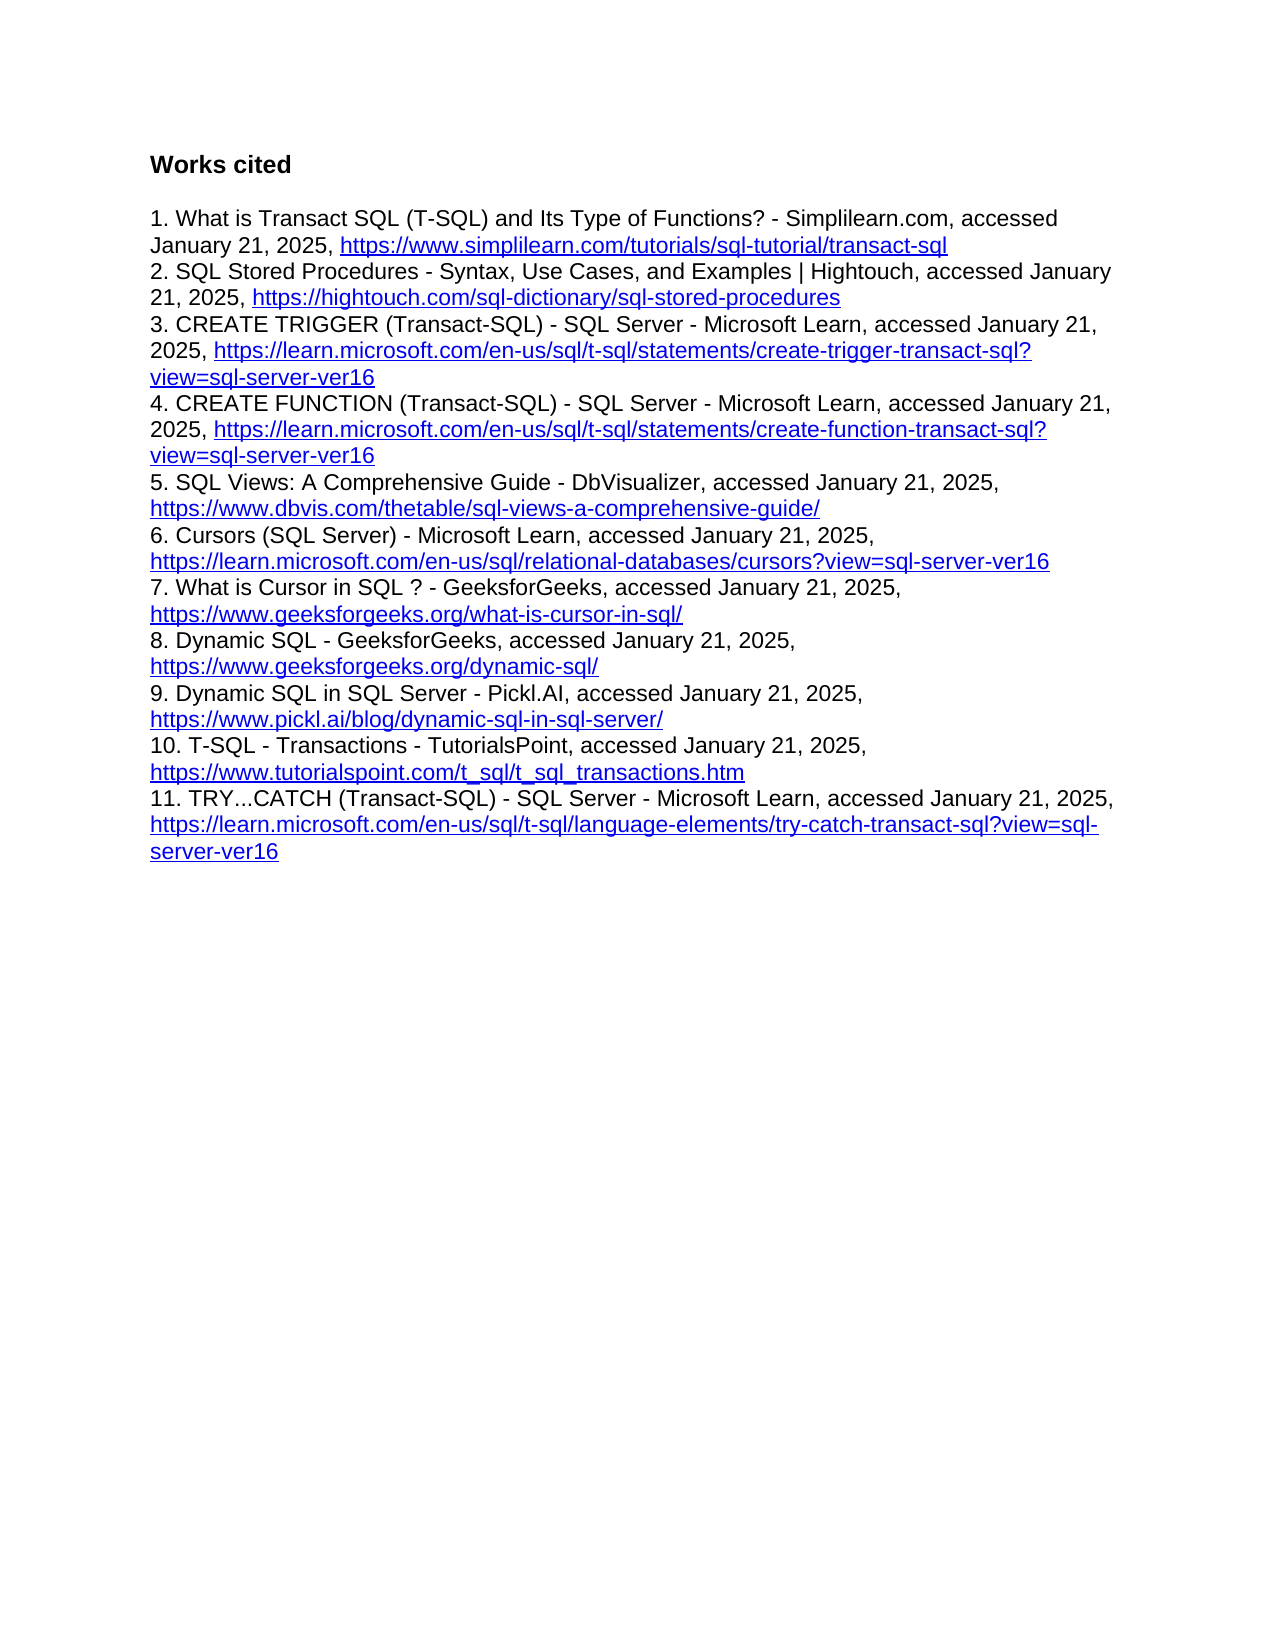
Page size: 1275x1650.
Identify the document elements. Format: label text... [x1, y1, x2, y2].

text 10. T-SQL - Transactions - TutorialsPoint, accessed January 21, 2025, https://www.tutorialspoint.com/t_sql/t_sql_transactions.htm [150, 732, 1125, 785]
text 7. What is Cursor in SQL ? - GeeksforGeeks, accessed January 21, 2025, https://www.geeksforgeeks.org/what-is-cursor-in-sql/ [150, 574, 1125, 627]
subtitle Works cited [150, 150, 1125, 179]
text 3. CREATE TRIGGER (Transact-SQL) - SQL Server - Microsoft Learn, accessed January 21, 2025, https://learn.microsoft.com/en-us/sql/t-sql/statements/create-trigger-transact-sql?view=sql-server-ver16 [150, 311, 1125, 390]
text 5. SQL Views: A Comprehensive Guide - DbVisualizer, accessed January 21, 2025, https://www.dbvis.com/thetable/sql-views-a-comprehensive-guide/ [150, 469, 1125, 522]
text 8. Dynamic SQL - GeeksforGeeks, accessed January 21, 2025, https://www.geeksforgeeks.org/dynamic-sql/ [150, 627, 1125, 680]
text 2. SQL Stored Procedures - Syntax, Use Cases, and Examples | Hightouch, accessed January 21, 2025, https://hightouch.com/sql-dictionary/sql-stored-procedures [150, 258, 1125, 311]
text 4. CREATE FUNCTION (Transact-SQL) - SQL Server - Microsoft Learn, accessed January 21, 2025, https://learn.microsoft.com/en-us/sql/t-sql/statements/create-function-transact-sql?view=sql-server-ver16 [150, 390, 1125, 469]
text 11. TRY...CATCH (Transact-SQL) - SQL Server - Microsoft Learn, accessed January 21, 2025, https://learn.microsoft.com/en-us/sql/t-sql/language-elements/try-catch-transact-sql?view=sql-server-ver16 [150, 785, 1125, 864]
text 1. What is Transact SQL (T-SQL) and Its Type of Functions? - Simplilearn.com, accessed January 21, 2025, https://www.simplilearn.com/tutorials/sql-tutorial/transact-sql [150, 205, 1125, 258]
text 9. Dynamic SQL in SQL Server - Pickl.AI, accessed January 21, 2025, https://www.pickl.ai/blog/dynamic-sql-in-sql-server/ [150, 680, 1125, 732]
text 6. Cursors (SQL Server) - Microsoft Learn, accessed January 21, 2025, https://learn.microsoft.com/en-us/sql/relational-databases/cursors?view=sql-server-ver16 [150, 522, 1125, 574]
